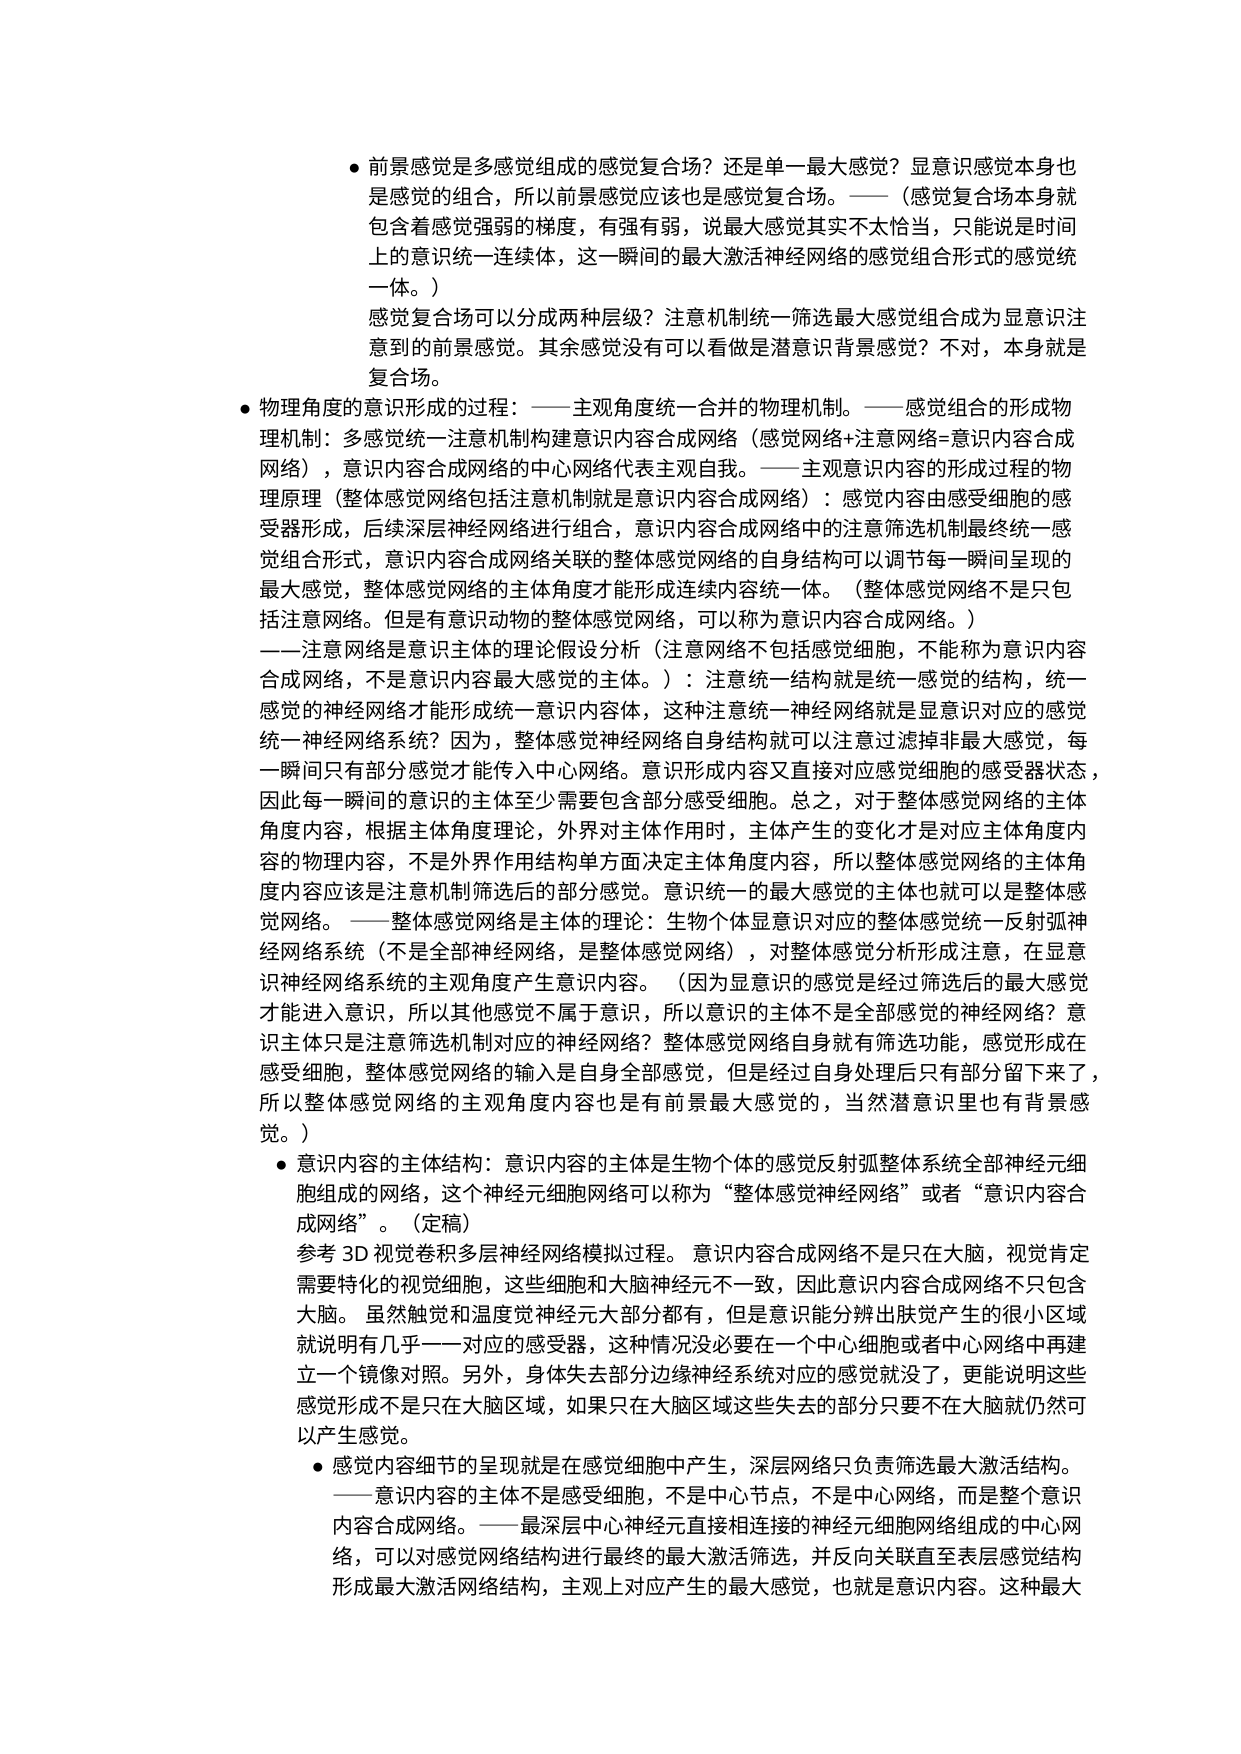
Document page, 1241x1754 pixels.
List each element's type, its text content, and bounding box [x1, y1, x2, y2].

list 物理角度的意识形成的过程：——主观角度统一合并的物理机制。——感觉组合的形成物理机制：多感觉统一注意机制构建意识内容合成网络（感觉网络+注意网络=意识内容合成网络），意识内容合成网络的中心网络代表主观自我。——主观意识内容的形成过程的物理原理（整体感觉网络包括注意机制就是意识内容合成网络）：感觉内容由感受细胞的感受器形成，后续深层神经网络进行组合，意识内容合成网络中的注意筛选机制最终统一感觉组合形式，意识内容合成网络关联的整体感觉网络的自身结构可以调节每一瞬间呈现的最大感觉，整体感觉网络的主体角度才能形成连续内容统一体。（整体感觉网络不是只包括注意网络。但是有意识动物的整体感觉网络，可以称为意识内容合成网络。） [238, 392, 1090, 633]
text 感觉复合场可以分成两种层级？注意机制统一筛选最大感觉组合成为显意识注意到的前景感觉。其余感觉没有可以看做是潜意识背景感觉？不对，本身就是复合场。 [369, 301, 1090, 392]
text 参考3D视觉卷积多层神经网络模拟过程。 意识内容合成网络不是只在大脑，视觉肯定需要特化的视觉细胞，这些细胞和大脑神经元不一致，因此意识内容合成网络不只包含大脑。 ​虽然触觉和温度觉神经元大部分都有，但是意识能分辨出肤觉产生的很小区域就说明有几乎一一对应的感受器，这种情况没必要在一个中心细胞或者中心网络中再建立一个镜像对照。另外，身体失去部分边缘神经系统对应的感觉就没了，更能说明这些感觉形成不是只在大脑区域，如果只在大脑区域这些失去的部分只要不在大脑就仍然可以产生感觉。 [296, 1238, 1090, 1449]
text ——注意网络是意识主体的理论假设分析（注意网络不包括感觉细胞，不能称为意识内容合成网络，不是意识内容最大感觉的主体。）：注意统一结构就是统一感觉的结构，统一感觉的神经网络才能形成统一意识内容体，这种注意统一神经网络就是显意识对应的感觉统一神经网络系统？因为，整体感觉神经网络自身结构就可以注意过滤掉非最大感觉，每一瞬间只有部分感觉才能传入中心网络。意识形成内容又直接对应感觉细胞的感受器状态，因此每一瞬间的意识的主体至少需要包含部分感受细胞。总之，对于整体感觉网络的主体角度内容，根据主体角度理论，外界对主体作用时，主体产生的变化才是对应主体角度内容的物理内容，不是外界作用结构单方面决定主体角度内容，所以整体感觉网络的主体角度内容应该是注意机制筛选后的部分感觉。意识统一的最大感觉的主体也就可以是整体感觉网络。 ——整体感觉网络是主体的理论：生物个体显意识对应的整体感觉统一反射弧神经网络系统（不是全部神经网络，是整体感觉网络），对整体感觉分析形成注意，在显意识神经网络系统的主观角度产生意识内容。 （因为显意识的感觉是经过筛选后的最大感觉才能进入意识，所以其他感觉不属于意识，所以意识的主体不是全部感觉的神经网络？意识主体只是注意筛选机制对应的神经网络？整体感觉网络自身就有筛选功能，感觉形成在感受细胞，整体感觉网络的输入是自身全部感觉，但是经过自身处理后只有部分留下来了，所以整体感觉网络的主观角度内容也是有前景最大感觉的，当然潜意识里也有背景感觉。） [259, 633, 1090, 1147]
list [311, 1449, 1090, 1600]
list 意识内容的主体结构：意识内容的主体是生物个体的感觉反射弧整体系统全部神经元细胞组成的网络，这个神经元细胞网络可以称为“整体感觉神经网络”或者“意识内容合成网络”。（定稿） [275, 1147, 1090, 1238]
list 前景感觉是多感觉组成的感觉复合场？还是单一最大感觉？显意识感觉本身也是感觉的组合，所以前景感觉应该也是感觉复合场。——（感觉复合场本身就包含着感觉强弱的梯度，有强有弱，说最大感觉其实不太恰当，只能说是时间上的意识统一连续体，这一瞬间的最大激活神经网络的感觉组合形式的感觉统一体。） [348, 150, 1090, 301]
